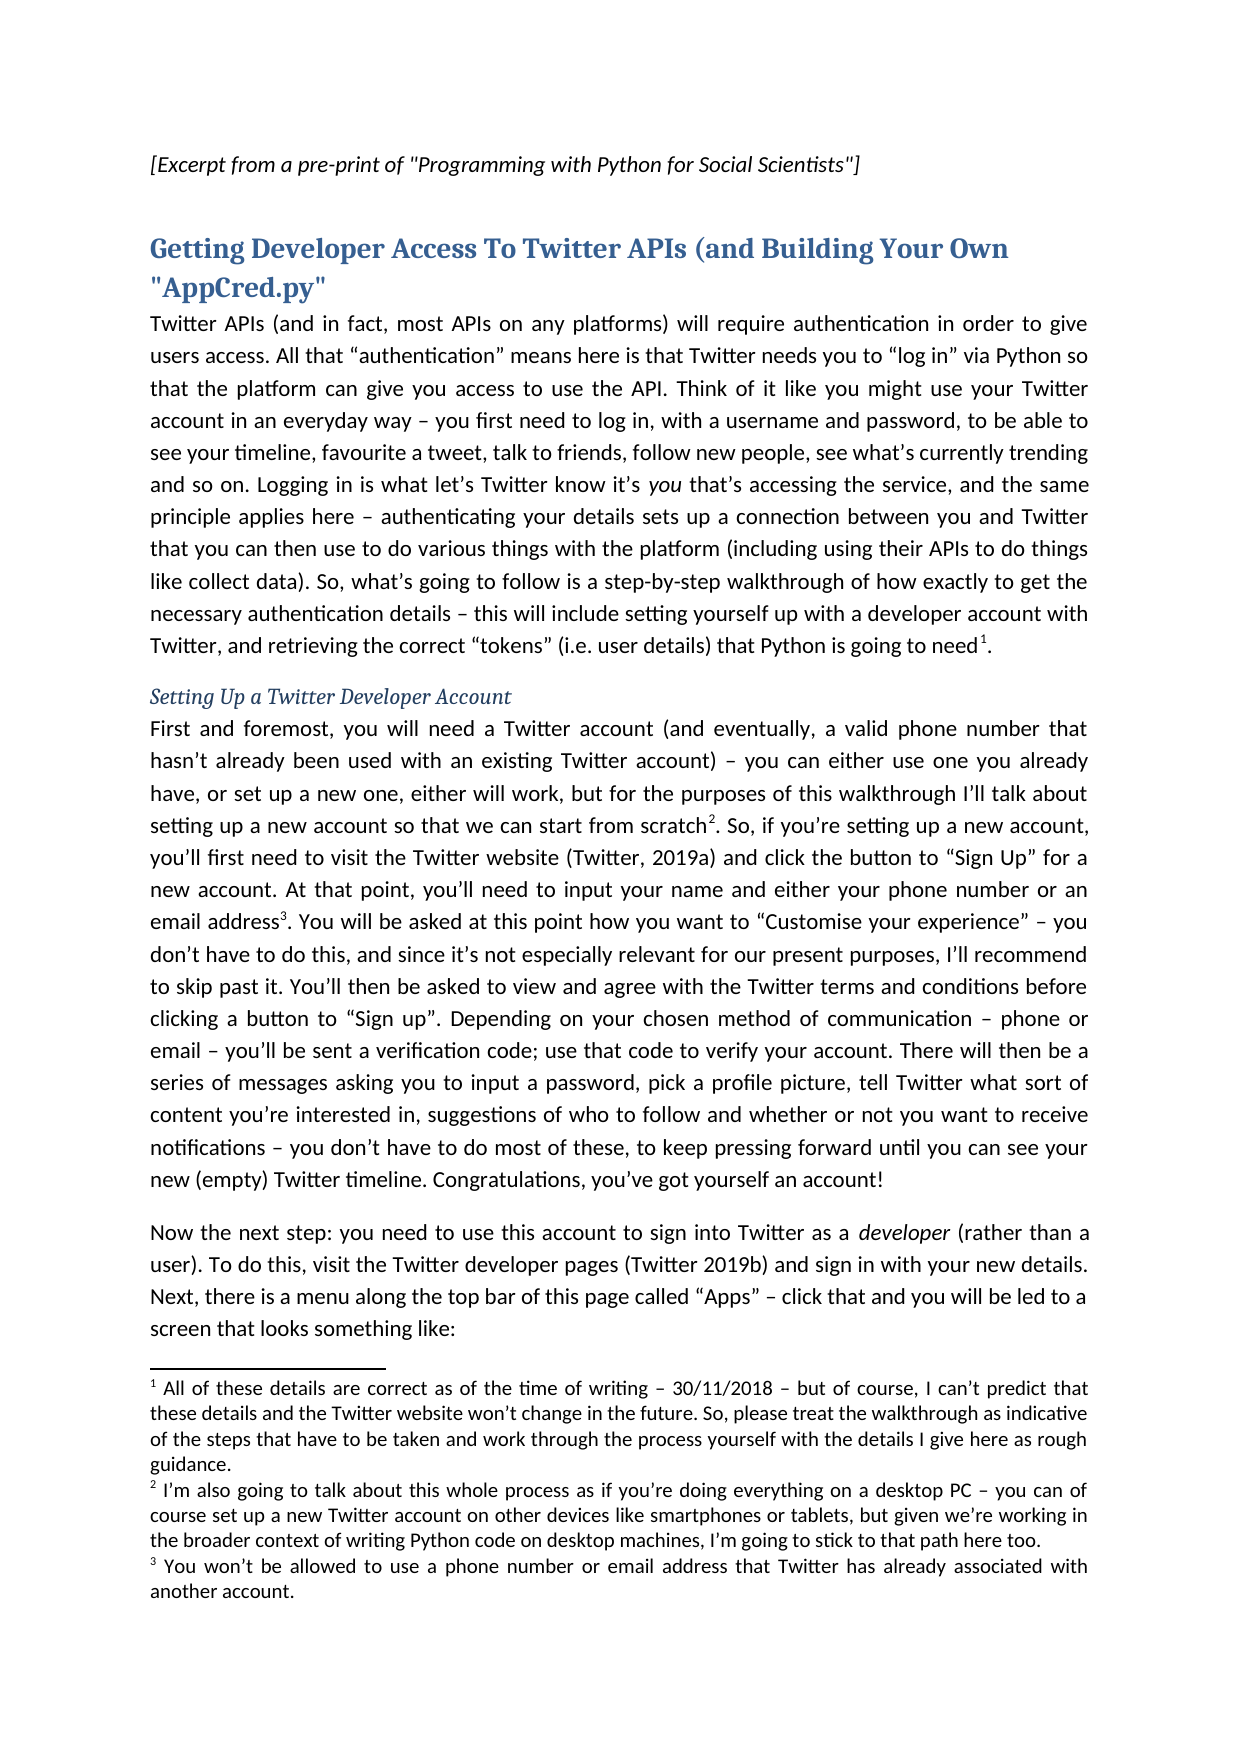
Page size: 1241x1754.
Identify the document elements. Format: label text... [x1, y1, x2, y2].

text [Excerpt from a pre-print of "Programming with Python for Social Scientists"] [150, 150, 1090, 178]
text First and foremost, you will need a Twitter account (and eventually, a valid phone number that hasn’t already been used with an existing Twitter account) – you can either use one you already have, or set up a new one, either will work, but for the purposes of this walkthrough I’ll talk about setting up a new account so that we can start from scratch. So, if you’re setting up a new account, you’ll first need to visit the Twitter website (Twitter, 2019a) and click the button to “Sign Up” for a new account. At that point, you’ll need to input your name and either your phone number or an email address. You will be asked at this point how you want to “Customise your experience” – you don’t have to do this, and since it’s not especially relevant for our present purposes, I’ll recommend to skip past it. You’ll then be asked to view and agree with the Twitter terms and conditions before clicking a button to “Sign up”. Depending on your chosen method of communication – phone or email – you’ll be sent a verification code; use that code to verify your account. There will then be a series of messages asking you to input a password, pick a profile picture, tell Twitter what sort of content you’re interested in, suggestions of who to follow and whether or not you want to receive notifications – you don’t have to do most of these, to keep pressing forward until you can see your new (empty) Twitter timeline. Congratulations, you’ve got yourself an account! [150, 714, 1090, 1193]
subtitle Setting Up a Twitter Developer Account [150, 684, 1090, 711]
subtitle Getting Developer Access To Twitter APIs (and Building Your Own "AppCred.py" [150, 232, 1090, 304]
text Twitter APIs (and in fact, most APIs on any platforms) will require authentication in order to give users access. All that “authentication” means here is that Twitter needs you to “log in” via Python so that the platform can give you access to use the API. Think of it like you might use your Twitter account in an everyday way – you first need to log in, with a username and password, to be able to see your timeline, favourite a tweet, talk to friends, follow new people, see what’s currently trending and so on. Logging in is what let’s Twitter know it’s you that’s accessing the service, and the same principle applies here – authenticating your details sets up a connection between you and Twitter that you can then use to do various things with the platform (including using their APIs to do things like collect data). So, what’s going to follow is a step-by-step walkthrough of how exactly to get the necessary authentication details – this will include setting yourself up with a developer account with Twitter, and retrieving the correct “tokens” (i.e. user details) that Python is going to need. [150, 309, 1090, 659]
text Now the next step: you need to use this account to sign into Twitter as a developer (rather than a user). To do this, visit the Twitter developer pages (Twitter 2019b) and sign in with your new details. Next, there is a menu along the top bar of this page called “Apps” – click that and you will be led to a screen that looks something like: [150, 1218, 1090, 1343]
